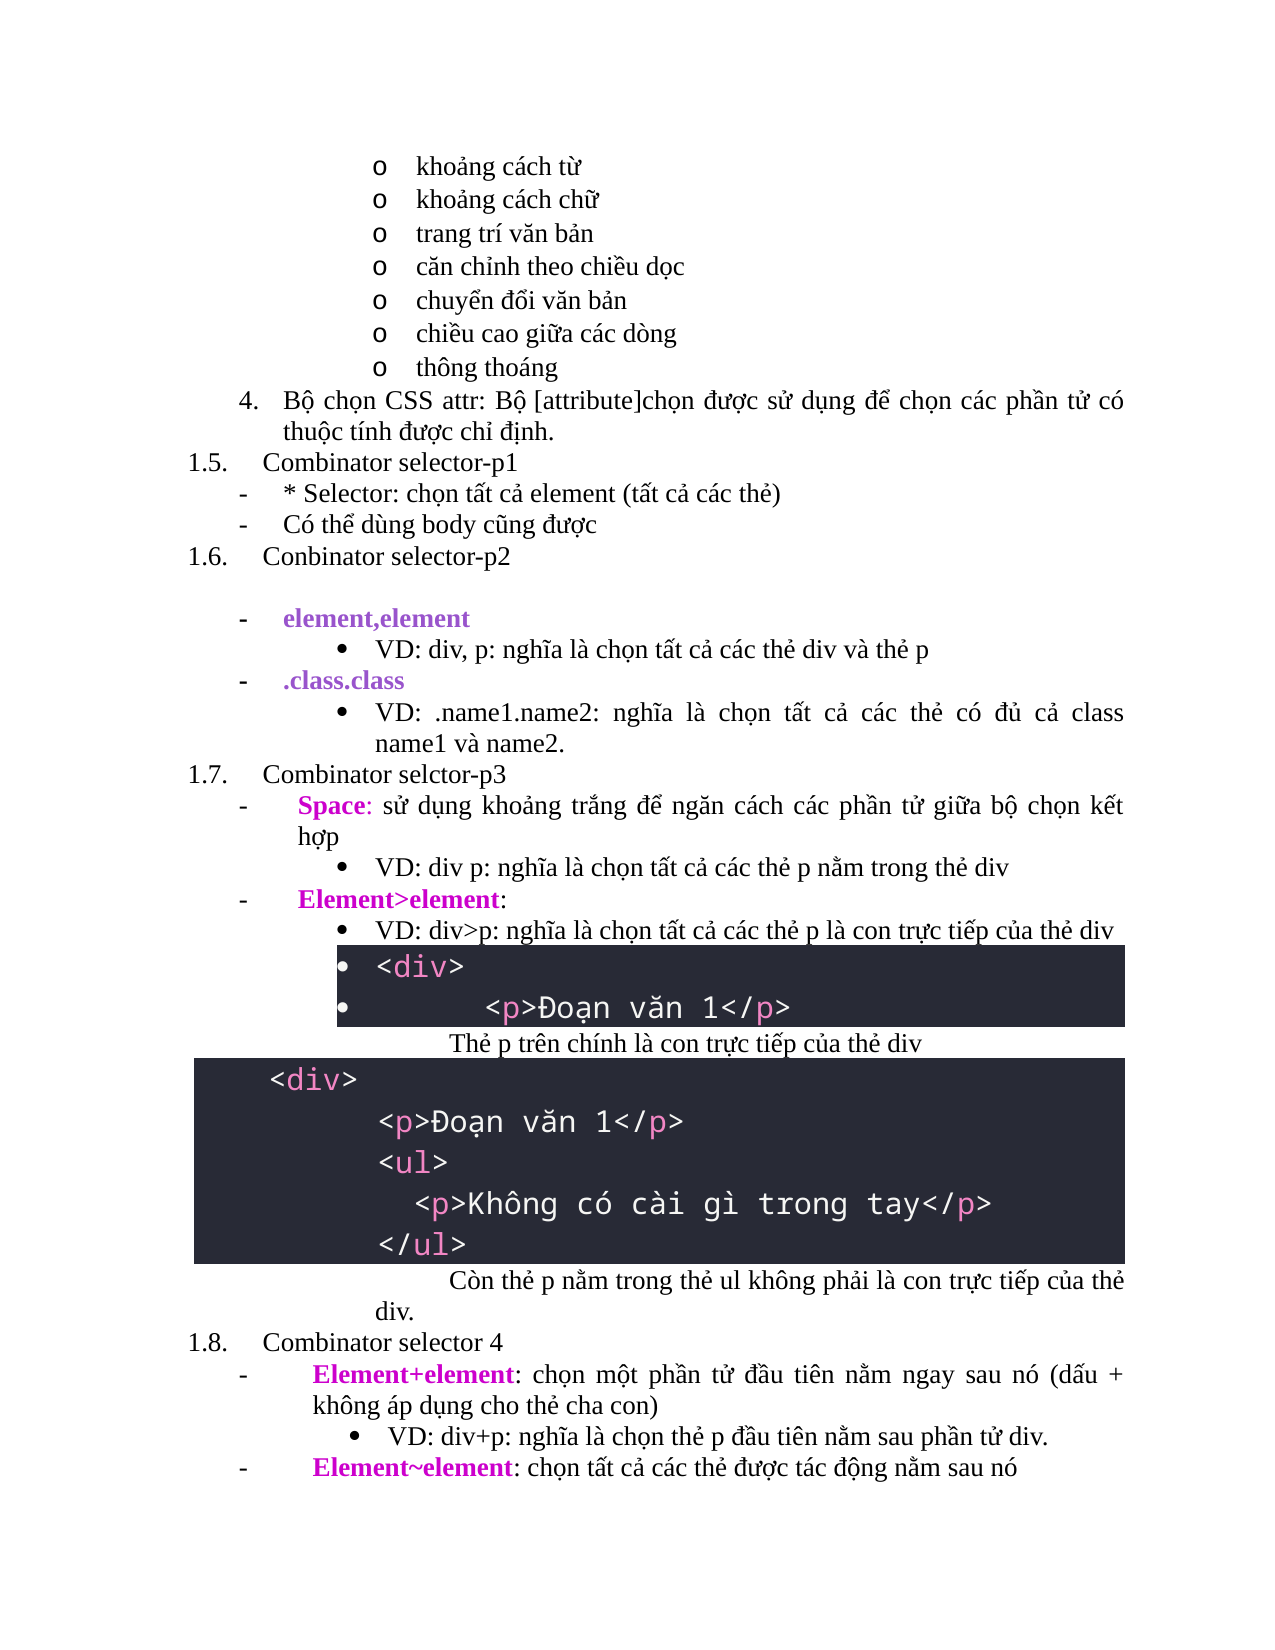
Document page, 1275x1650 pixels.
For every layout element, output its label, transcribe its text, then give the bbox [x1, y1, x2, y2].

list Conbinator selector-p2 [187, 540, 1125, 571]
list Combinator selctor-p3 [187, 758, 1125, 789]
list VD: div>p: nghĩa là chọn tất cả các thẻ p là con trực tiếp của thẻ div [337, 914, 1125, 945]
text <ul> [194, 1141, 1125, 1182]
list khoảng cách từ [372, 150, 1125, 183]
list <div> [337, 945, 1125, 986]
list khoảng cách chữ [372, 183, 1125, 217]
list .class.class [239, 664, 1125, 696]
list Combinator selector 4 [187, 1327, 1125, 1358]
list VD: div p: nghĩa là chọn tất cả các thẻ p nằm trong thẻ div [337, 851, 1125, 883]
list chuyển đổi văn bản [372, 284, 1125, 317]
list Thẻ p trên chính là con trực tiếp của thẻ div [375, 1027, 1125, 1058]
list trang trí văn bản [372, 217, 1125, 250]
list Bộ chọn CSS attr: Bộ [attribute]chọn được sử dụng để chọn các phần tử có thuộc tính được chỉ định. [239, 384, 1125, 446]
list VD: .name1.name2: nghĩa là chọn tất cả các thẻ có đủ cả class name1 và name2. [337, 696, 1125, 758]
list Combinator selector-p1 [187, 446, 1125, 477]
list Có thể dùng body cũng được [239, 509, 1125, 540]
text <p>Không có cài gì trong tay</p> [194, 1182, 1125, 1223]
list <p>Đoạn văn 1</p> [337, 986, 1125, 1027]
text <p>Đoạn văn 1</p> [194, 1100, 1125, 1141]
list Còn thẻ p nằm trong thẻ ul không phải là con trực tiếp của thẻ div. [375, 1264, 1125, 1327]
list Element>element: [239, 883, 1125, 914]
list VD: div+p: nghĩa là chọn thẻ p đầu tiên nằm sau phần tử div. [350, 1420, 1125, 1451]
list thông thoáng [372, 351, 1125, 384]
text <div> [194, 1058, 1125, 1100]
list VD: div, p: nghĩa là chọn tất cả các thẻ div và thẻ p [337, 633, 1125, 664]
list Element+element: chọn một phần tử đầu tiên nằm ngay sau nó (dấu + không áp dụng cho thẻ cha con) [239, 1358, 1125, 1420]
list Space: sử dụng khoảng trắng để ngăn cách các phần tử giữa bộ chọn kết hợp [239, 789, 1125, 851]
list Element~element: chọn tất cả các thẻ được tác động nằm sau nó [239, 1451, 1125, 1482]
list căn chỉnh theo chiều dọc [372, 250, 1125, 284]
text </ul> [194, 1223, 1125, 1264]
list * Selector: chọn tất cả element (tất cả các thẻ) [239, 477, 1125, 509]
list element,element [239, 602, 1125, 633]
list chiều cao giữa các dòng [372, 317, 1125, 351]
